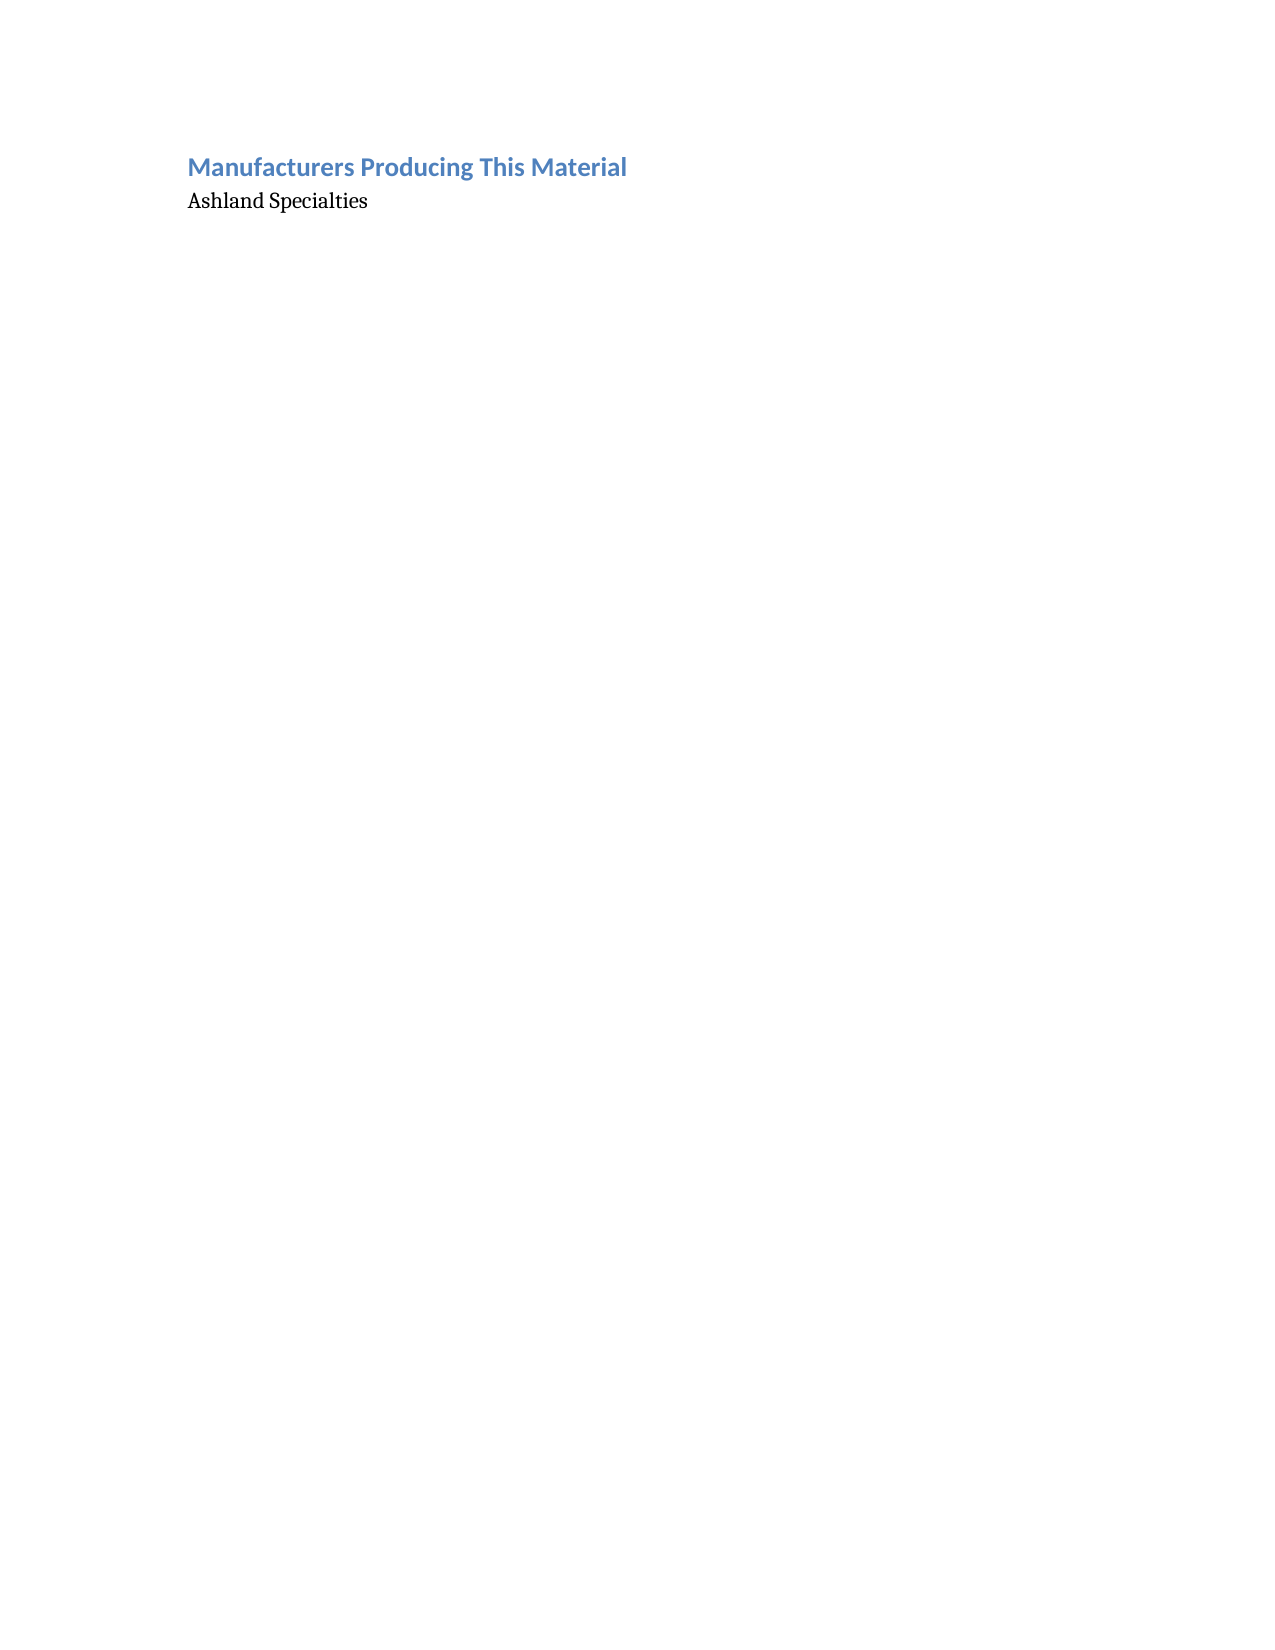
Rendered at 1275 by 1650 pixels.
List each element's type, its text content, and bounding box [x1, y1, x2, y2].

subtitle Manufacturers Producing This Material [187, 150, 1087, 183]
text Ashland Specialties [187, 188, 1087, 214]
